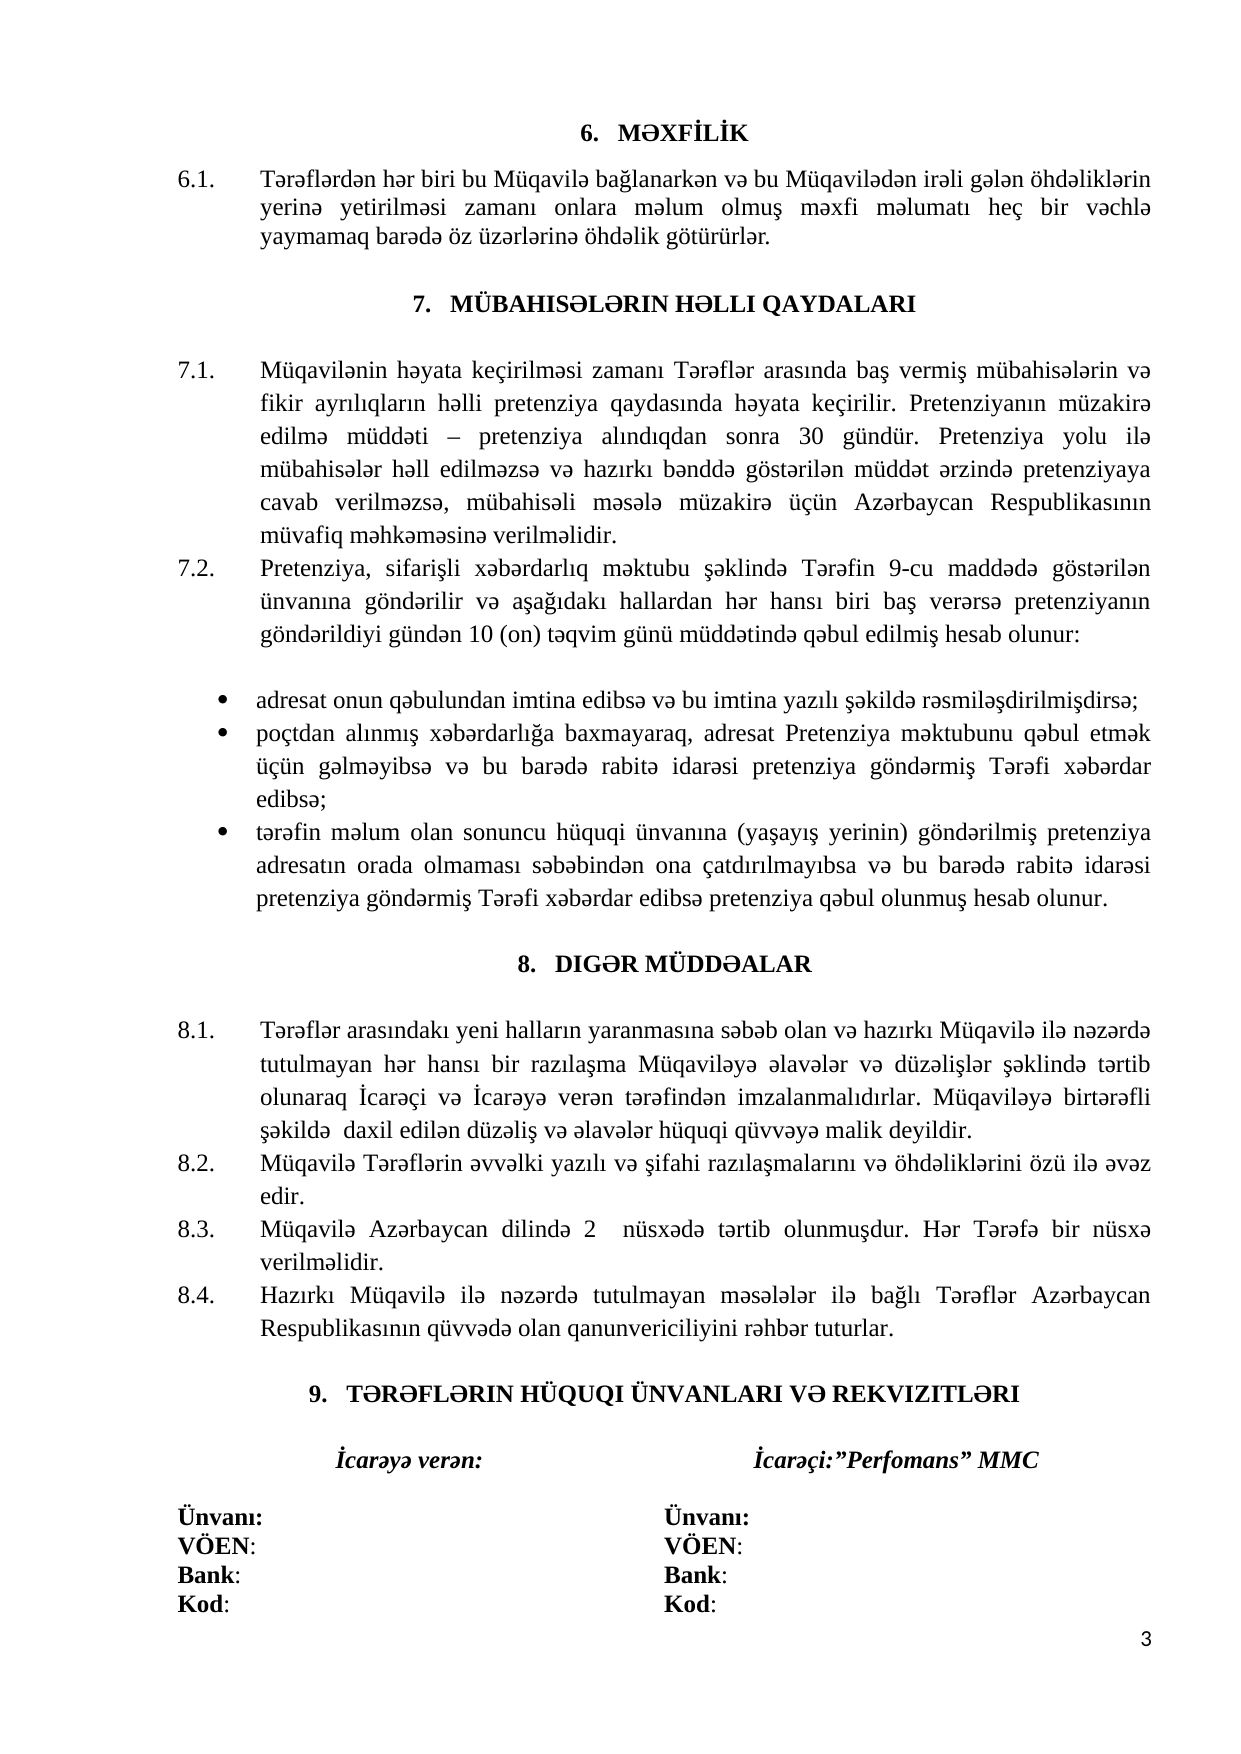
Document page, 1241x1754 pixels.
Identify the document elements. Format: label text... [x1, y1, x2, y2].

list Pretenziya, sifarişli xəbərdarlıq məktubu şəklində Tərəfin 9-cu maddədə göstərilən ünvanına göndərilir və aşağıdakı hallardan hər hansı biri baş verərsə pretenziyanın göndərildiyi gündən 10 (on) təqvim günü müddətində qəbul edilmiş hesab olunur: [177, 553, 1152, 648]
list Tərəflər arasındakı yeni halların yaranmasına səbəb olan və hazırkı Müqavilə ilə nəzərdə tutulmayan hər hansı bir razılaşma Müqaviləyə əlavələr və düzəlişlər şəklində tərtib olunaraq İcarəçi və İcarəyə verən tərəfindən imzalanmalıdırlar. Müqaviləyə birtərəfli şəkildə daxil edilən düzəliş və əlavələr hüquqi qüvvəyə malik deyildir. [177, 1016, 1152, 1143]
list Digər MÜDDƏALAR [177, 949, 1152, 978]
list Hazırkı Müqavilə ilə nəzərdə tutulmayan məsələlər ilə bağlı Tərəflər Azərbaycan Respublikasının qüvvədə olan qanunvericiliyini rəhbər tuturlar. [177, 1280, 1152, 1342]
table_header İcarəçi:”Perfomans” MMC [653, 1445, 1139, 1502]
list adresat onun qəbulundan imtina edibsə və bu imtina yazılı şəkildə rəsmiləşdirilmişdirsə; [218, 685, 1152, 714]
list Müqavilə Azərbaycan dilində 2 nüsxədə tərtib olunmuşdur. Hər Tərəfə bir nüsxə verilməlidir. [177, 1214, 1152, 1276]
list poçtdan alınmış xəbərdarlığa baxmayaraq, adresat Pretenziya məktubunu qəbul etmək üçün gəlməyibsə və bu barədə rabitə idarəsi pretenziya göndərmiş Tərəfi xəbərdar edibsə; [218, 718, 1152, 813]
list Mübahisələrin həlli qaydaları [177, 289, 1152, 318]
list Müqavilənin həyata keçirilməsi zamanı Tərəflər arasında baş vermiş mübahisələrin və fikir ayrılıqların həlli pretenziya qaydasında həyata keçirilir. Pretenziyanın müzakirə edilmə müddəti – pretenziya alındıqdan sonra 30 gündür. Pretenziya yolu ilə mübahisələr həll edilməzsə və hazırkı bənddə göstərilən müddət ərzində pretenziyaya cavab verilməzsə, mübahisəli məsələ müzakirə üçün Azərbaycan Respublikasının müvafiq məhkəməsinə verilməlidir. [177, 355, 1152, 549]
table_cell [166, 1503, 653, 1617]
list tərəfin məlum olan sonuncu hüquqi ünvanına (yaşayış yerinin) göndərilmiş pretenziya adresatın orada olmaması səbəbindən ona çatdırılmayıbsa və bu barədə rabitə idarəsi pretenziya göndərmiş Tərəfi xəbərdar edibsə pretenziya qəbul olunmuş hesab olunur. [218, 817, 1152, 912]
list Tərəflərdən hər biri bu Müqavilə bağlanarkən və bu Müqavilədən irəli gələn öhdəliklərin yerinə yetirilməsi zamanı onlara məlum olmuş məxfi məlumatı heç bir vəchlə yaymamaq barədə öz üzərlərinə öhdəlik götürürlər. [177, 164, 1152, 250]
list Tərəflərin hüquqi ünvanları və rekvizitləri [177, 1379, 1152, 1408]
list MƏXFİLİK [177, 118, 1152, 147]
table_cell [653, 1503, 1139, 1617]
table_header İcarəyə verən: [166, 1445, 653, 1502]
list Müqavilə Tərəflərin əvvəlki yazılı və şifahi razılaşmalarını və öhdəliklərini özü ilə əvəz edir. [177, 1148, 1152, 1209]
